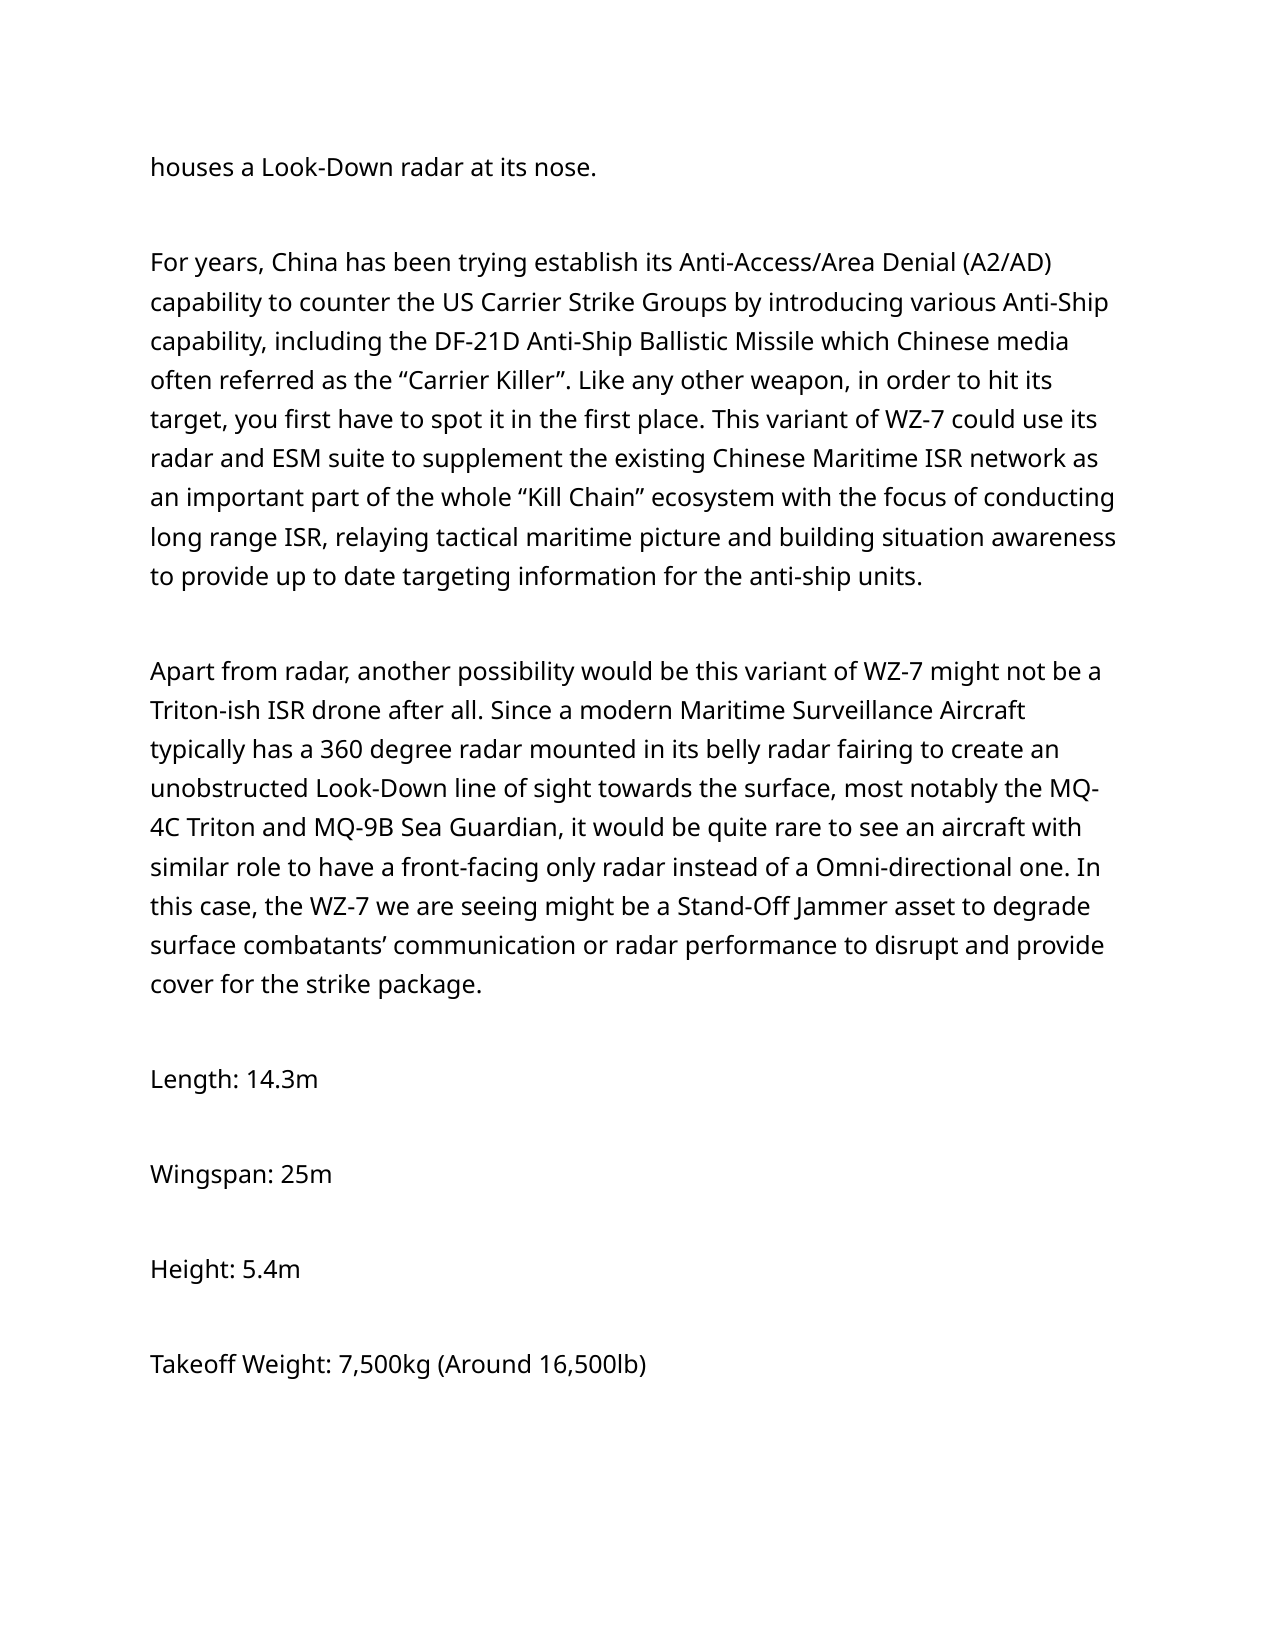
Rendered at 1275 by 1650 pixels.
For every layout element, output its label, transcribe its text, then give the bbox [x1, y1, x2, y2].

text Height: 5.4m [150, 1252, 1125, 1325]
text Length: 14.3m [150, 1062, 1125, 1135]
text Apart from radar, another possibility would be this variant of WZ-7 might not be a Triton-ish ISR drone after all. Since a modern Maritime Surveillance Aircraft typically has a 360 degree radar mounted in its belly radar fairing to create an unobstructed Look-Down line of sight towards the surface, most notably the MQ-4C Triton and MQ-9B Sea Guardian, it would be quite rare to see an aircraft with similar role to have a front-facing only radar instead of a Omni-directional one. In this case, the WZ-7 we are seeing might be a Stand-Off Jammer asset to degrade surface combatants’ communication or radar performance to disrupt and provide cover for the strike package. [150, 653, 1125, 1040]
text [150, 150, 1125, 223]
text Wingspan: 25m [150, 1157, 1125, 1230]
text For years, China has been trying establish its Anti-Access/Area Denial (A2/AD) capability to counter the US Carrier Strike Groups by introducing various Anti-Ship capability, including the DF-21D Anti-Ship Ballistic Missile which Chinese media often referred as the “Carrier Killer”. Like any other weapon, in order to hit its target, you first have to spot it in the first place. This variant of WZ-7 could use its radar and ESM suite to supplement the existing Chinese Maritime ISR network as an important part of the whole “Kill Chain” ecosystem with the focus of conducting long range ISR, relaying tactical maritime picture and building situation awareness to provide up to date targeting information for the anti-ship units. [150, 245, 1125, 632]
text Takeoff Weight: 7,500kg (Around 16,500lb) [150, 1347, 1125, 1420]
